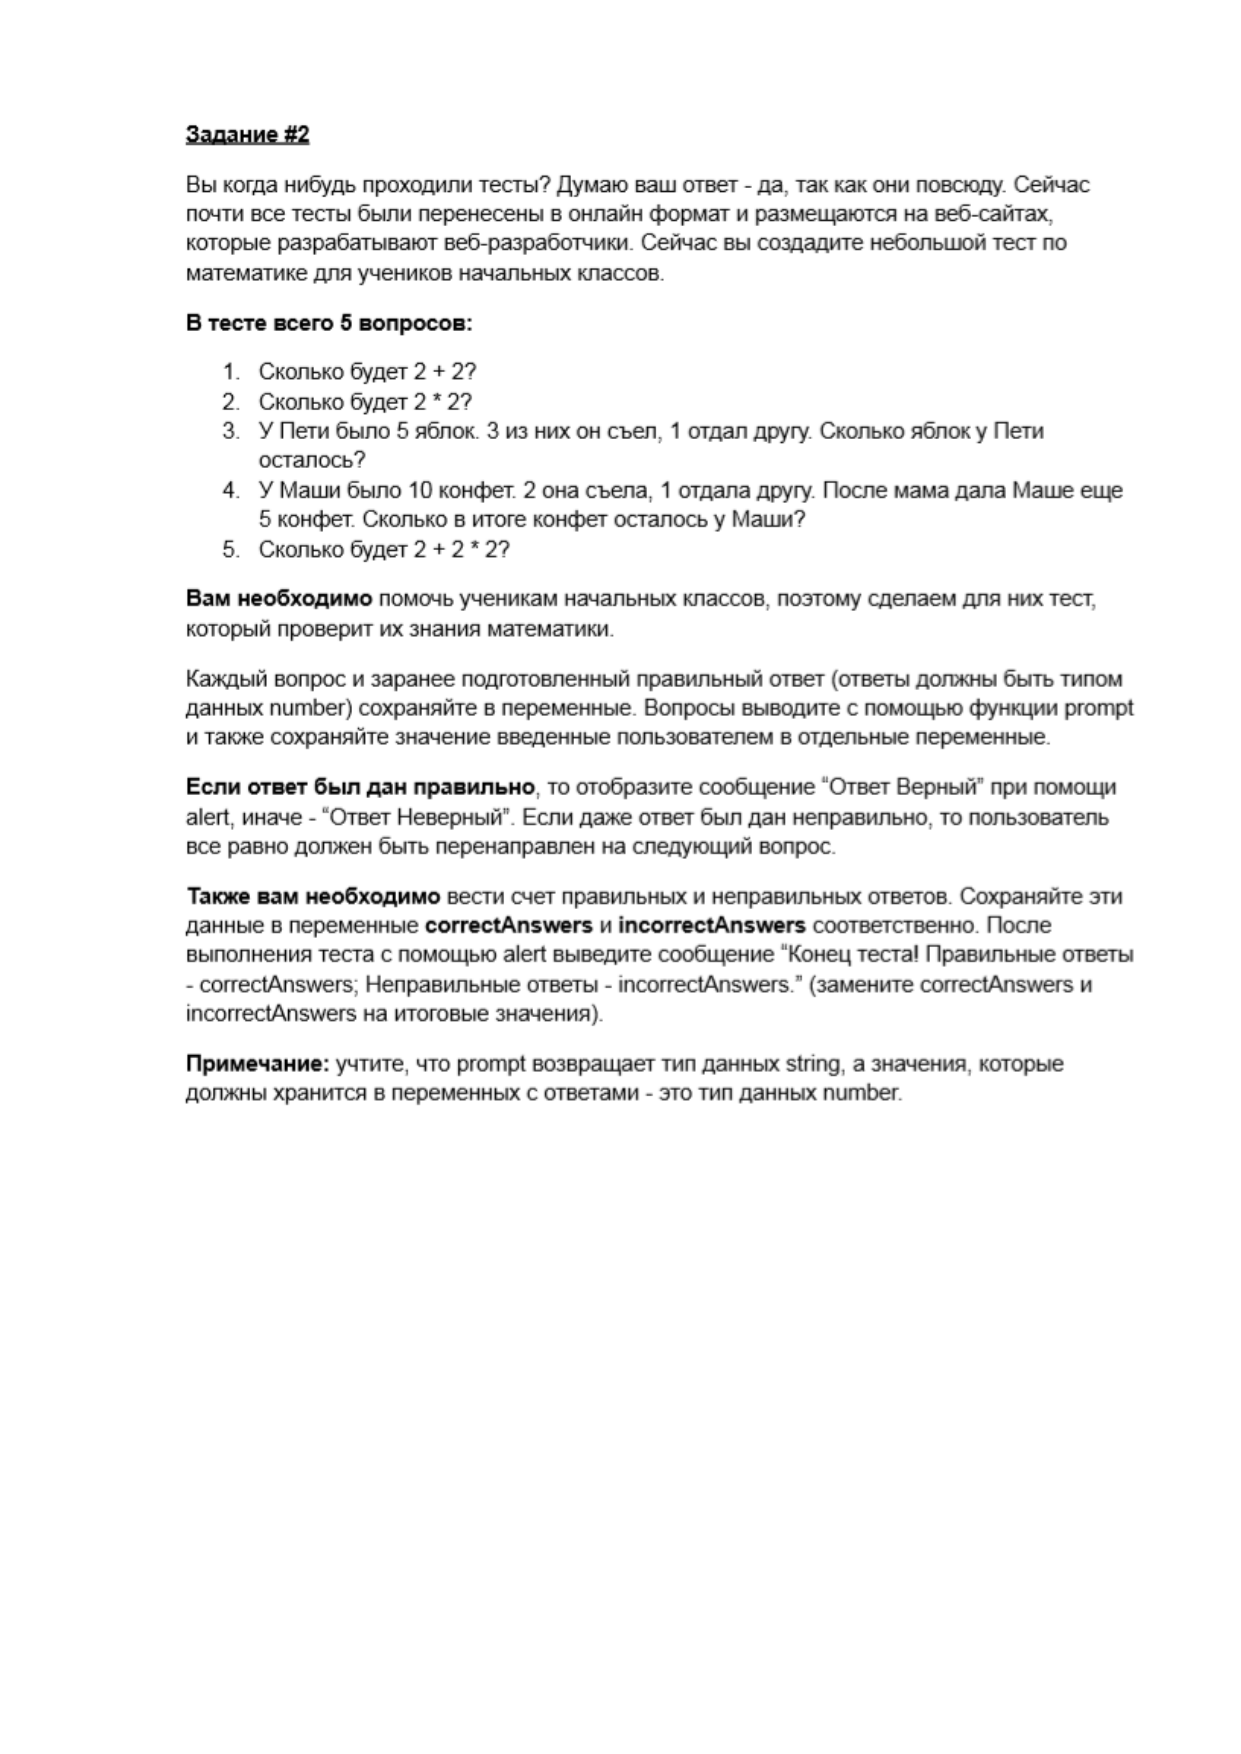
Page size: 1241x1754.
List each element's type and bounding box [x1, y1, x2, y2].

picture [177, 118, 1152, 1125]
